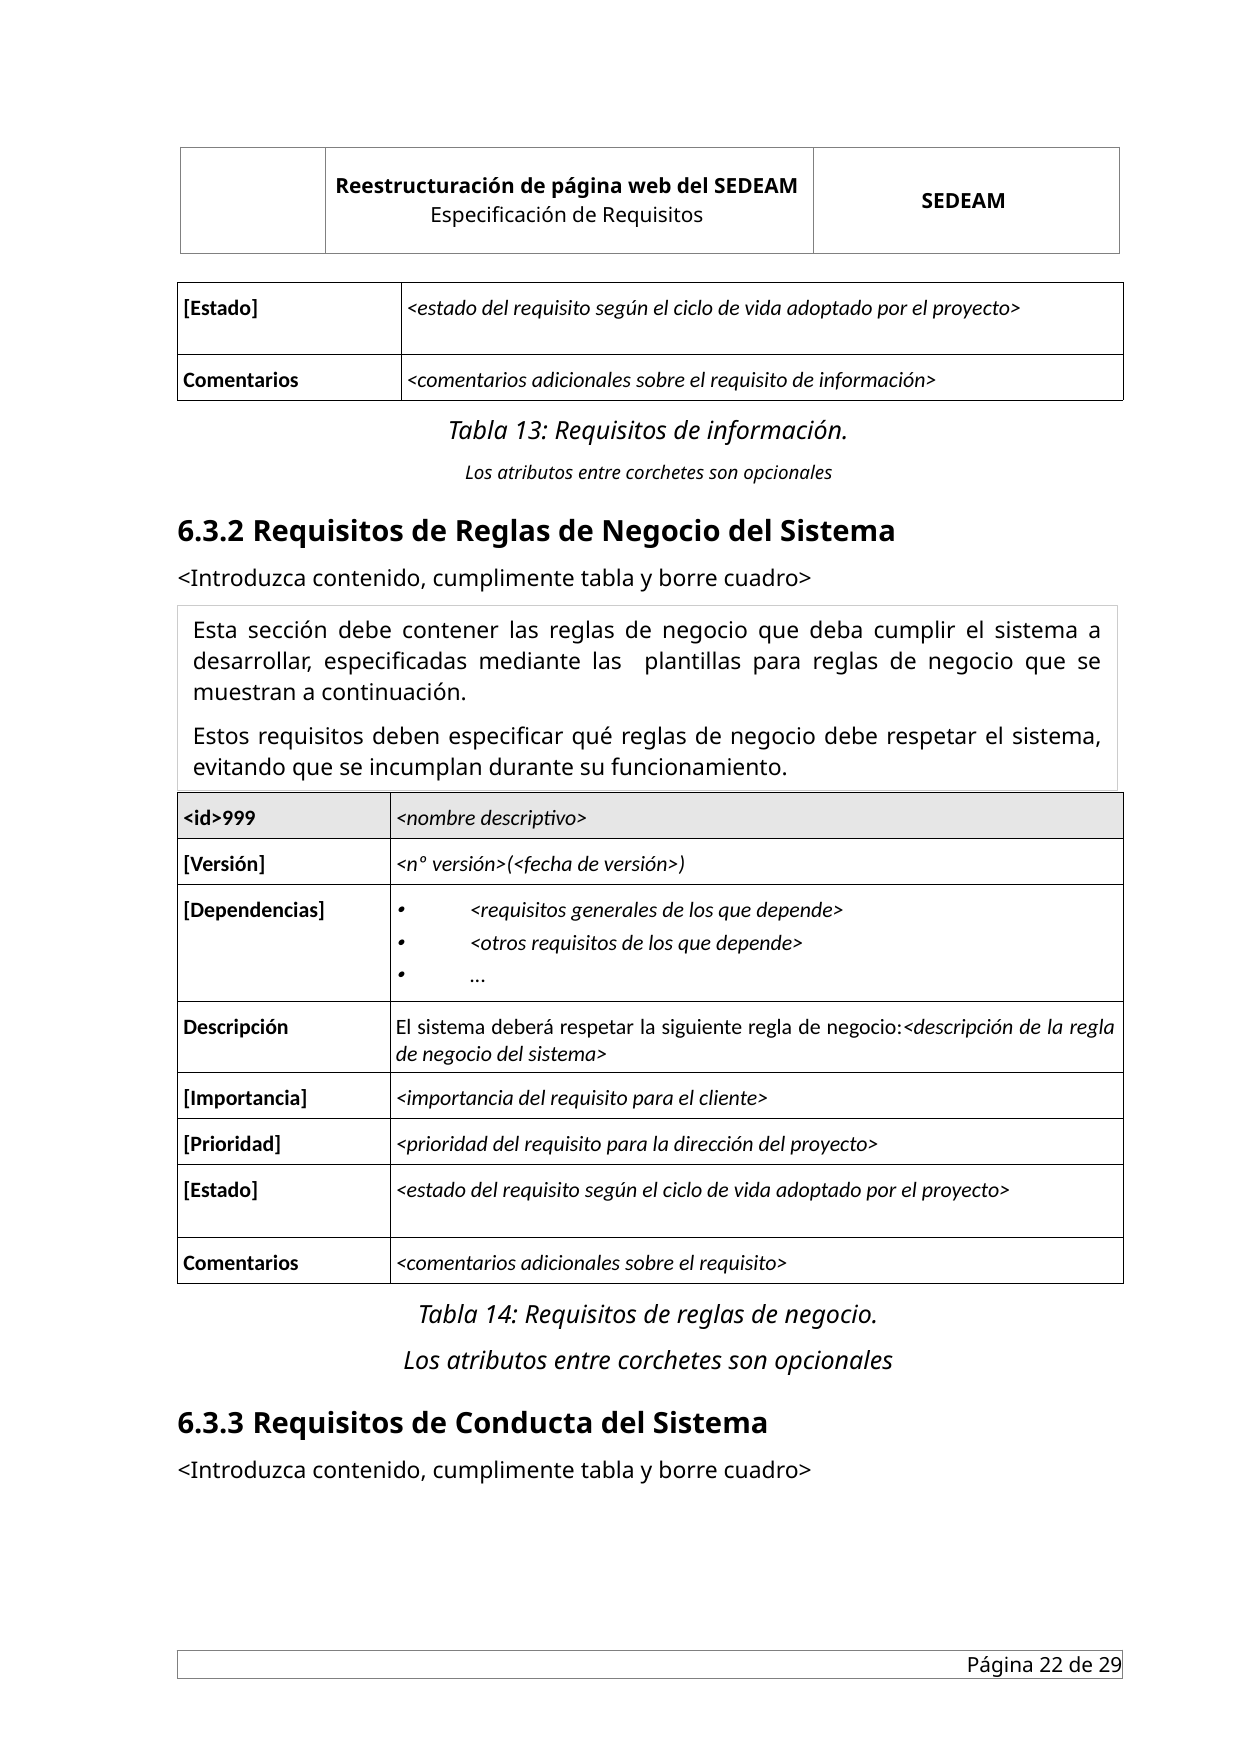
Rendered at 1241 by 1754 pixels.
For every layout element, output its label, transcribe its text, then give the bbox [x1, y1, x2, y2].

table_cell [Importancia] [178, 1073, 390, 1118]
text <Introduzca contenido, cumplimente tabla y borre cuadro> [177, 1454, 1122, 1485]
table_cell [Versión] [178, 839, 390, 884]
table_cell <comentarios adicionales sobre el requisito de información> [402, 355, 1123, 400]
table_cell El sistema deberá respetar la siguiente regla de negocio:<descripción de la regla de negocio del sistema> [391, 1002, 1123, 1072]
table_cell [Estado] [178, 1165, 390, 1237]
table_header <nombre descriptivo> [391, 793, 1123, 838]
subtitle Requisitos de Reglas de Negocio del Sistema [177, 510, 1122, 549]
text <Introduzca contenido, cumplimente tabla y borre cuadro> [177, 562, 1122, 593]
table_cell <nº versión>(<fecha de versión>) [391, 839, 1123, 884]
text Tabla 14: Requisitos de reglas de negocio. [177, 1296, 1122, 1330]
table_cell Descripción [178, 1002, 390, 1072]
table_cell <comentarios adicionales sobre el requisito> [391, 1238, 1123, 1283]
text Los atributos entre corchetes son opcionales [177, 459, 1122, 485]
text Los atributos entre corchetes son opcionales [177, 1343, 1122, 1377]
table_cell Comentarios [178, 355, 401, 400]
table_cell <importancia del requisito para el cliente> [391, 1073, 1123, 1118]
subtitle Requisitos de Conducta del Sistema [177, 1402, 1122, 1442]
table_cell [Dependencias] [178, 885, 390, 1001]
table_header <id>999 [178, 793, 390, 838]
table_cell <requisitos generales de los que depende> <otros requisitos de los que depende> ... [391, 885, 1123, 1001]
table_cell [Prioridad] [178, 1119, 390, 1164]
table_cell <estado del requisito según el ciclo de vida adoptado por el proyecto> [391, 1165, 1123, 1237]
table_cell Comentarios [178, 1238, 390, 1283]
table_cell <prioridad del requisito para la dirección del proyecto> [391, 1119, 1123, 1164]
text Tabla 13: Requisitos de información. [177, 413, 1122, 447]
table_cell [Estado] [178, 283, 401, 354]
table_cell <estado del requisito según el ciclo de vida adoptado por el proyecto> [402, 283, 1123, 354]
